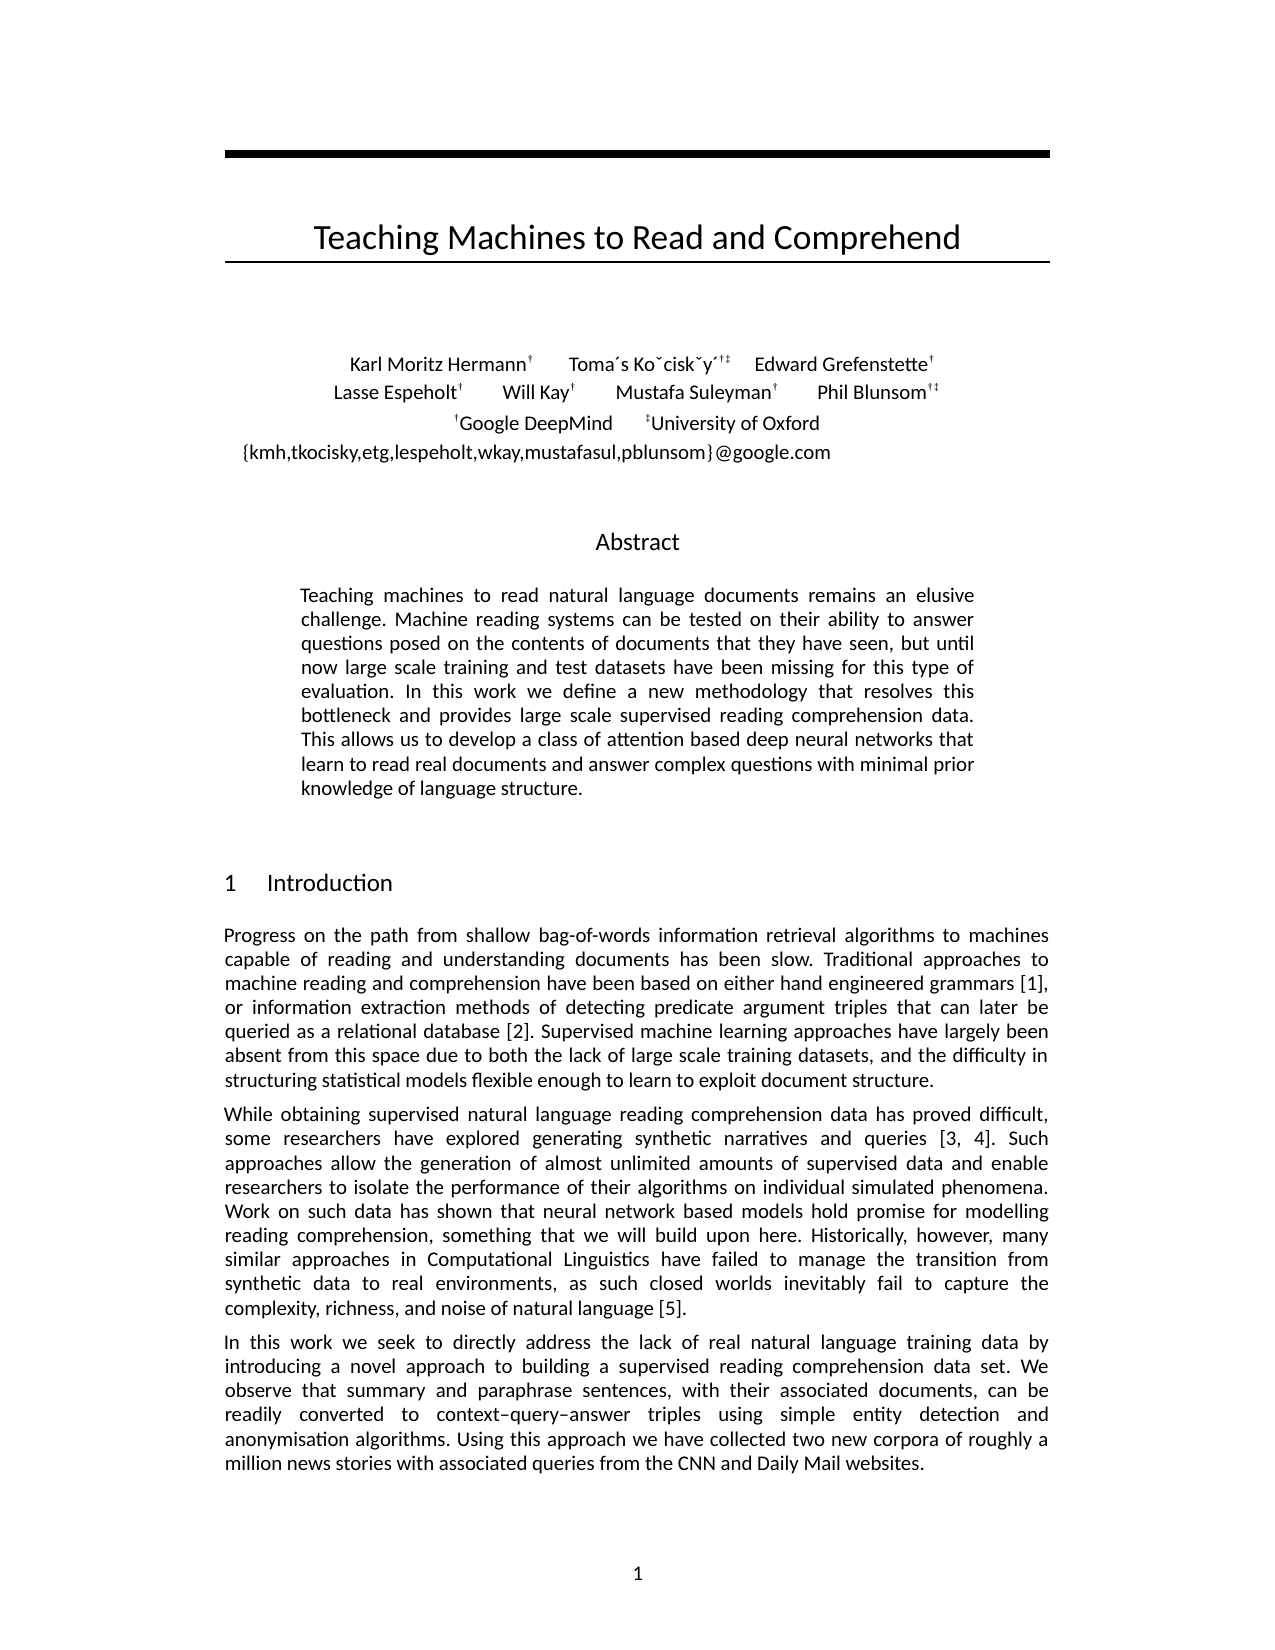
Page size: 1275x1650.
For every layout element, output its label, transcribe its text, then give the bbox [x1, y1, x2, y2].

subtitle Abstract [225, 526, 1050, 556]
text In this work we seek to directly address the lack of real natural language training data by introducing a novel approach to building a supervised reading comprehension data set. We observe that summary and paraphrase sentences, with their associated documents, can be readily converted to context–query–answer triples using simple entity detection and anonymisation algorithms. Using this approach we have collected two new corpora of roughly a million news stories with associated queries from the CNN and Daily Mail websites. [223, 1331, 1050, 1475]
text {kmh,tkocisky,etg,lespeholt,wkay,mustafasul,pblunsom}@google.com [241, 439, 1050, 464]
text Teaching Machines to Read and Comprehend [225, 215, 1050, 258]
text Lasse Espeholt† Will Kay† Mustafa Suleyman† Phil Blunsom†‡ [225, 379, 1050, 404]
text †Google DeepMind ‡University of Oxford [225, 410, 1050, 436]
subtitle 1 Introduction [223, 867, 1050, 897]
text Progress on the path from shallow bag-of-words information retrieval algorithms to machines capable of reading and understanding documents has been slow. Traditional approaches to machine reading and comprehension have been based on either hand engineered grammars [1], or information extraction methods of detecting predicate argument triples that can later be queried as a relational database [2]. Supervised machine learning approaches have largely been absent from this space due to both the lack of large scale training datasets, and the difficulty in structuring statistical models flexible enough to learn to exploit document structure. [223, 923, 1050, 1092]
text Karl Moritz Hermann† Toma´s Koˇ ciskˇ y´†‡ Edward Grefenstette† [225, 351, 1050, 377]
text Teaching machines to read natural language documents remains an elusive challenge. Machine reading systems can be tested on their ability to answer questions posed on the contents of documents that they have seen, but until now large scale training and test datasets have been missing for this type of evaluation. In this work we define a new methodology that resolves this bottleneck and provides large scale supervised reading comprehension data. This allows us to develop a class of attention based deep neural networks that learn to read real documents and answer complex questions with minimal prior knowledge of language structure. [300, 583, 975, 800]
text While obtaining supervised natural language reading comprehension data has proved difficult, some researchers have explored generating synthetic narratives and queries [3, 4]. Such approaches allow the generation of almost unlimited amounts of supervised data and enable researchers to isolate the performance of their algorithms on individual simulated phenomena. Work on such data has shown that neural network based models hold promise for modelling reading comprehension, something that we will build upon here. Historically, however, many similar approaches in Computational Linguistics have failed to manage the transition from synthetic data to real environments, as such closed worlds inevitably fail to capture the complexity, richness, and noise of natural language [5]. [223, 1103, 1050, 1320]
